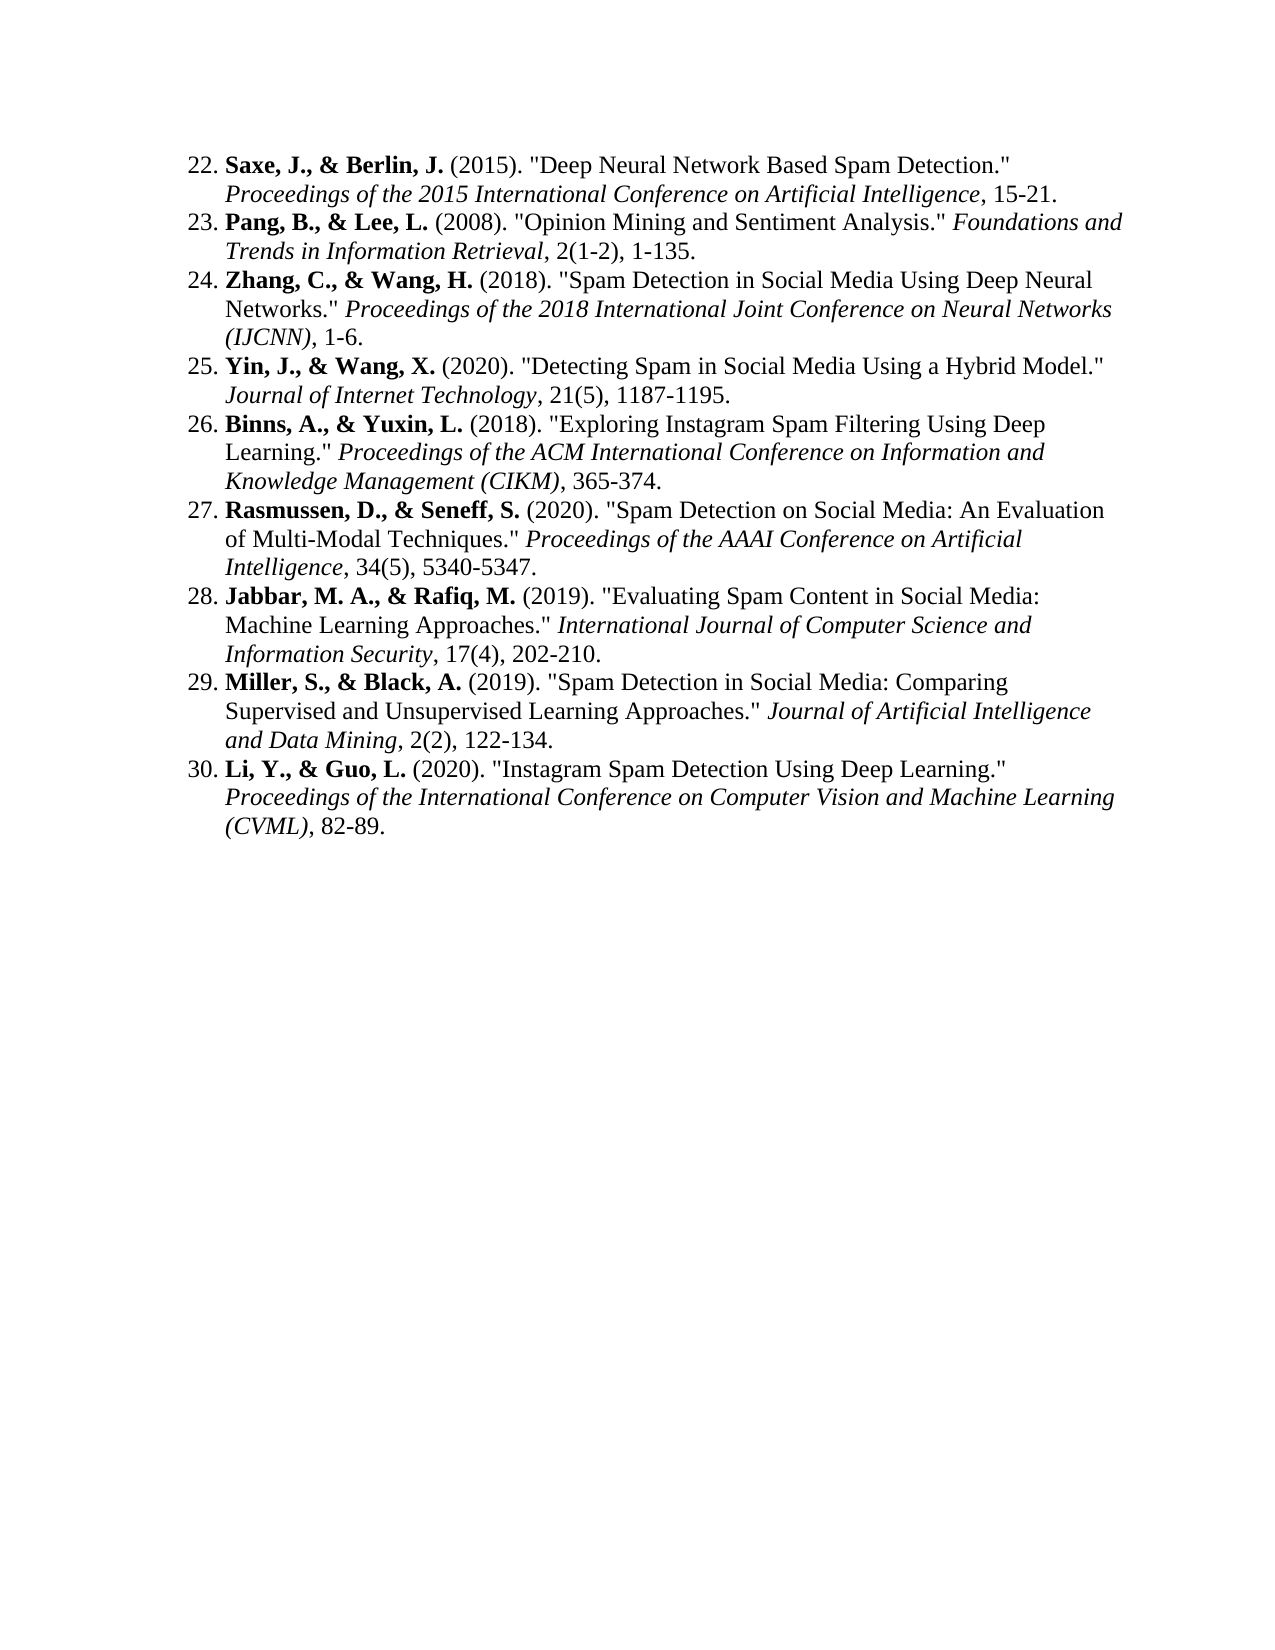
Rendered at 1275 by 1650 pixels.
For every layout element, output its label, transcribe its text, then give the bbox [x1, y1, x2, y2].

list Rasmussen, D., & Seneff, S. (2020). "Spam Detection on Social Media: An Evaluation of Multi-Modal Techniques." Proceedings of the AAAI Conference on Artificial Intelligence, 34(5), 5340-5347. [187, 495, 1125, 581]
list Saxe, J., & Berlin, J. (2015). "Deep Neural Network Based Spam Detection." Proceedings of the 2015 International Conference on Artificial Intelligence, 15-21. [187, 150, 1125, 207]
list Pang, B., & Lee, L. (2008). "Opinion Mining and Sentiment Analysis." Foundations and Trends in Information Retrieval, 2(1-2), 1-135. [187, 207, 1125, 265]
list Binns, A., & Yuxin, L. (2018). "Exploring Instagram Spam Filtering Using Deep Learning." Proceedings of the ACM International Conference on Information and Knowledge Management (CIKM), 365-374. [187, 409, 1125, 495]
list Yin, J., & Wang, X. (2020). "Detecting Spam in Social Media Using a Hybrid Model." Journal of Internet Technology, 21(5), 1187-1195. [187, 351, 1125, 409]
list Zhang, C., & Wang, H. (2018). "Spam Detection in Social Media Using Deep Neural Networks." Proceedings of the 2018 International Joint Conference on Neural Networks (IJCNN), 1-6. [187, 265, 1125, 351]
list Li, Y., & Guo, L. (2020). "Instagram Spam Detection Using Deep Learning." Proceedings of the International Conference on Computer Vision and Machine Learning (CVML), 82-89. [187, 754, 1125, 840]
list Jabbar, M. A., & Rafiq, M. (2019). "Evaluating Spam Content in Social Media: Machine Learning Approaches." International Journal of Computer Science and Information Security, 17(4), 202-210. [187, 581, 1125, 667]
list Miller, S., & Black, A. (2019). "Spam Detection in Social Media: Comparing Supervised and Unsupervised Learning Approaches." Journal of Artificial Intelligence and Data Mining, 2(2), 122-134. [187, 667, 1125, 754]
